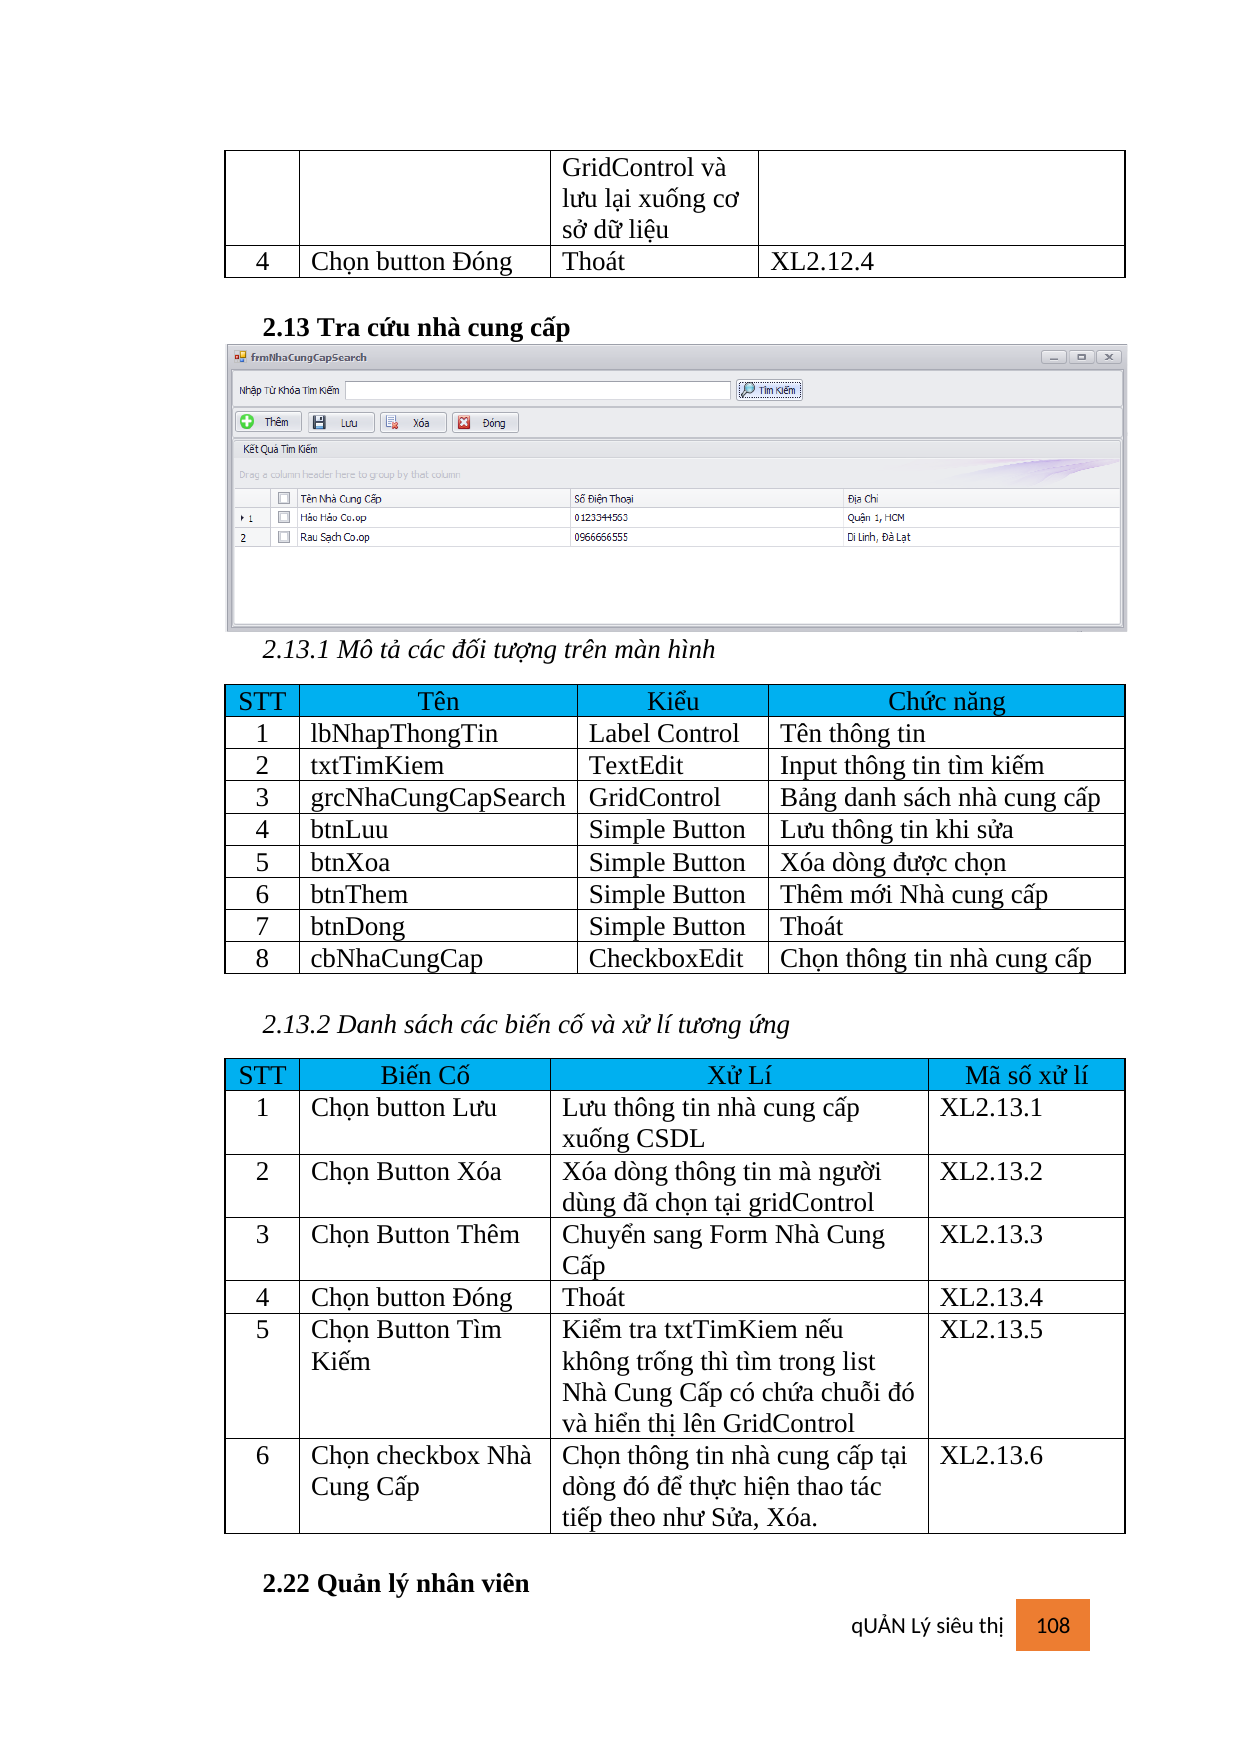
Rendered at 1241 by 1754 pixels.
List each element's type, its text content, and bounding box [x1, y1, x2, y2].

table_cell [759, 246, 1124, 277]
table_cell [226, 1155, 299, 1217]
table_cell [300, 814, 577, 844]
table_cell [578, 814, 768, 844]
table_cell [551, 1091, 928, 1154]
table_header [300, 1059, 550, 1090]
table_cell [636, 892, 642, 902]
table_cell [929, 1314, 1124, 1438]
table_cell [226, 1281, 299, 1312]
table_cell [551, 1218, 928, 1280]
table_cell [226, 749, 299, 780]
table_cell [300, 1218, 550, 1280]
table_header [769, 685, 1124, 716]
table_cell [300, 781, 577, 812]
list 2.13.2 Danh sách các biến cố và xử lí tương ứng [262, 1008, 1090, 1039]
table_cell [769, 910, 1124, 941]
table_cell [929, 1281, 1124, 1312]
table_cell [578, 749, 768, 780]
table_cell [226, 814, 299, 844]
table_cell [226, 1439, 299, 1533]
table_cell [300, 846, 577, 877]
list 2.13 Tra cứu nhà cung cấp [262, 311, 1090, 342]
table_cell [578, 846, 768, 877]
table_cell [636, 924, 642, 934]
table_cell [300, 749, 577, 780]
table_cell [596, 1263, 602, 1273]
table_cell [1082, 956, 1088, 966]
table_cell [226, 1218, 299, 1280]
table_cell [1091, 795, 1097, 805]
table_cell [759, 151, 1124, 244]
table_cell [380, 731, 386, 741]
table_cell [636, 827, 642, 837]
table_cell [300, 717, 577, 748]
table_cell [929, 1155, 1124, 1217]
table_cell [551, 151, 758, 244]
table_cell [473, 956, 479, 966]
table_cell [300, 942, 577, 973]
picture [225, 344, 1128, 632]
list 2.13.1 Mô tả các đối tượng trên màn hình [262, 633, 1090, 664]
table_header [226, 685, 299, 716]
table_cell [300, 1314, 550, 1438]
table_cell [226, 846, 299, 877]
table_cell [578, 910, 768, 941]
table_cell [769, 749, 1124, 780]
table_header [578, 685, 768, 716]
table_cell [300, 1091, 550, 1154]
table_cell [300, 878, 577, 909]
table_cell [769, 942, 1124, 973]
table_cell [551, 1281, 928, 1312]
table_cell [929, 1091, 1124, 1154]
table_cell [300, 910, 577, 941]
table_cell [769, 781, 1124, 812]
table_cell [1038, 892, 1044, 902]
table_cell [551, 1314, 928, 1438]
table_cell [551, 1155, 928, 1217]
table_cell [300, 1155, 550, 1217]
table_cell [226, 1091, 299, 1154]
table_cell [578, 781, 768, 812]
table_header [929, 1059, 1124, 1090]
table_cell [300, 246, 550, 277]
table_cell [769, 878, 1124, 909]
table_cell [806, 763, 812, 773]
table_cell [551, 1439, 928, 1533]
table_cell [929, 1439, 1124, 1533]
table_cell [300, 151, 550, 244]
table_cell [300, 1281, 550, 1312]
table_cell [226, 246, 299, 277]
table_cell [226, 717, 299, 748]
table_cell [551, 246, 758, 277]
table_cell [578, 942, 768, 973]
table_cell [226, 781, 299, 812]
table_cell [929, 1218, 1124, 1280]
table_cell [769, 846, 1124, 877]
list 2.22 Quản lý nhân viên [262, 1567, 1090, 1598]
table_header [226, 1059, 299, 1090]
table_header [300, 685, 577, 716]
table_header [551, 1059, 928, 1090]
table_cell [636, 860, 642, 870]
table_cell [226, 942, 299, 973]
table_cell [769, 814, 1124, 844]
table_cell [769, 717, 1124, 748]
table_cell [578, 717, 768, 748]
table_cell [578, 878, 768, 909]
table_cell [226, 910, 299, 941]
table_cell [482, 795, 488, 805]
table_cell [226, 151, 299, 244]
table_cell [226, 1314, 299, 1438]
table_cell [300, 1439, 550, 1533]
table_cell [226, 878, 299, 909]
